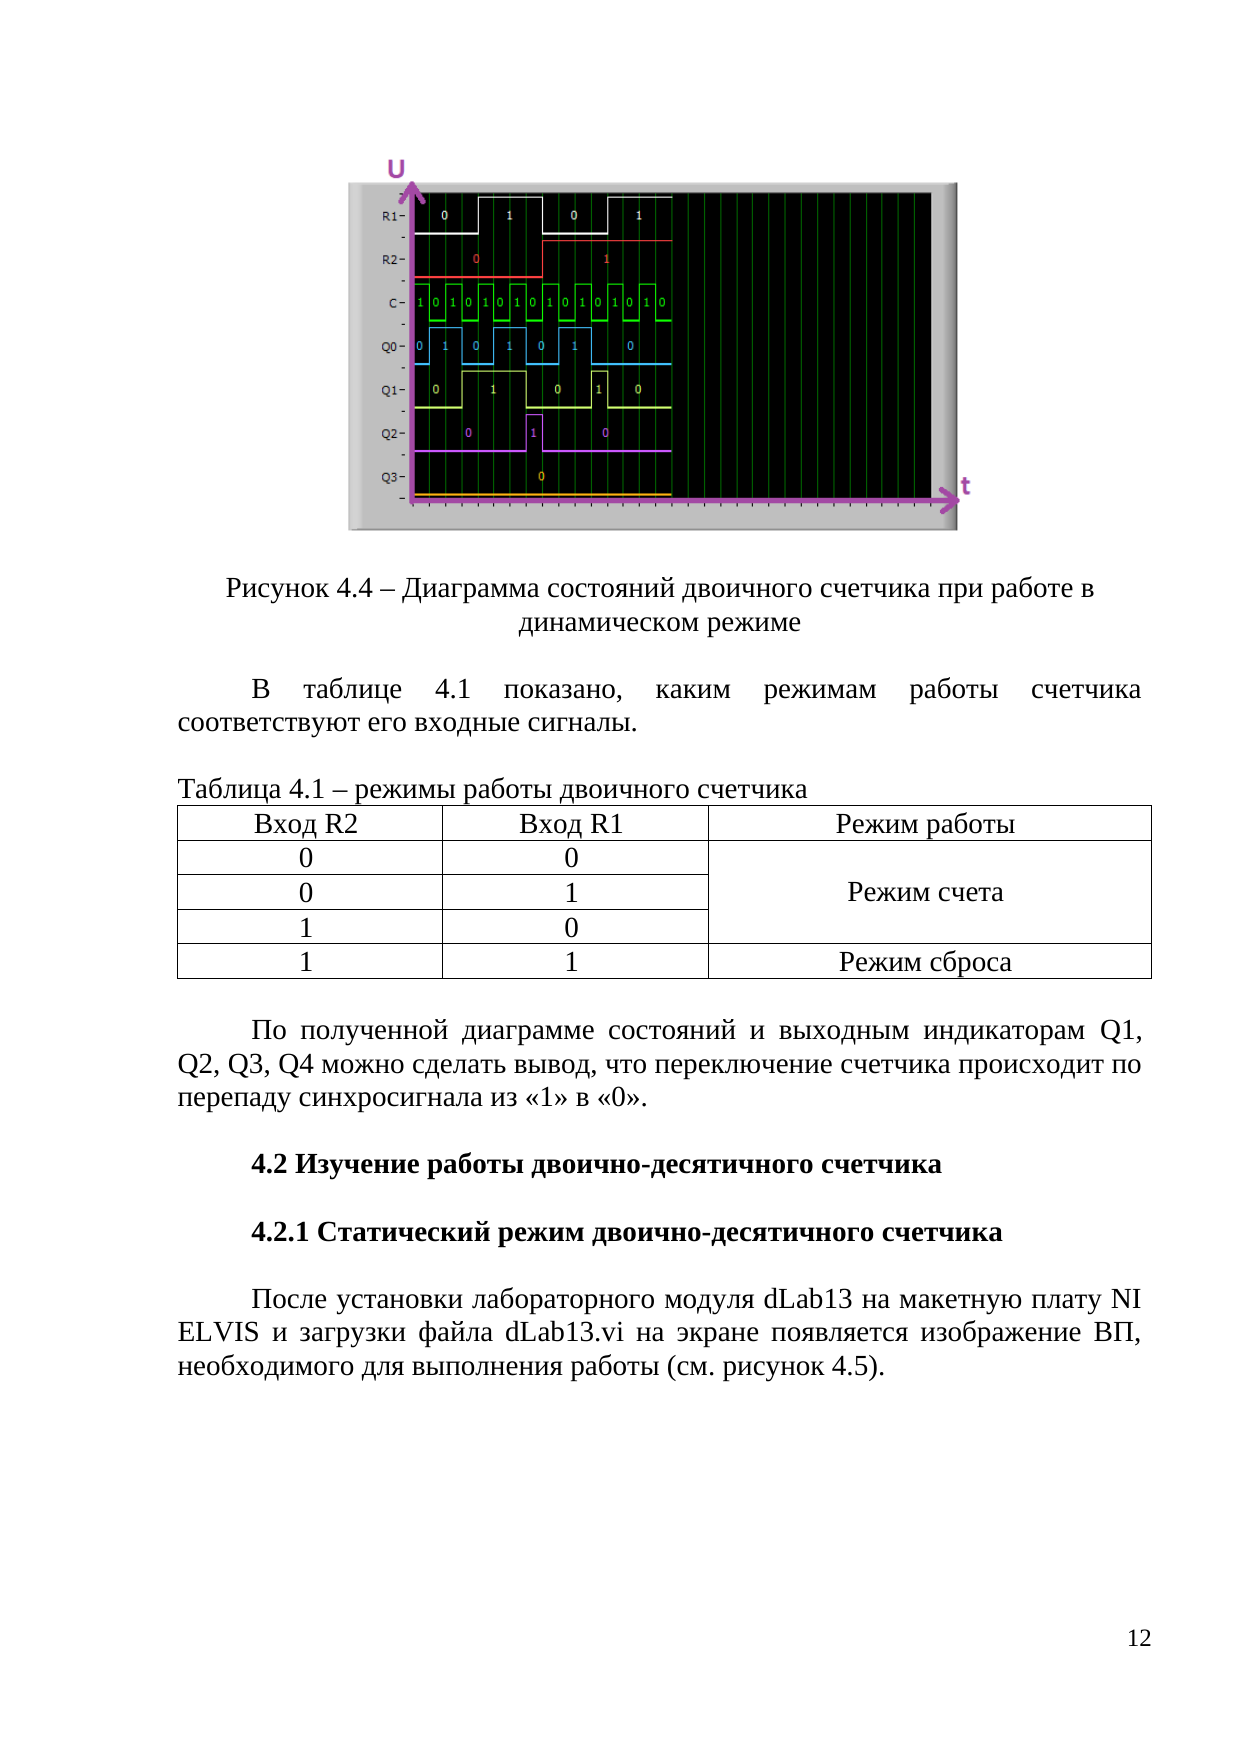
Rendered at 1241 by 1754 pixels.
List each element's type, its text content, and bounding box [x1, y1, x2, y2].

text В таблице 4.1 показано, каким режимам работы счетчика соответствуют его входные сигналы. [177, 671, 1143, 738]
table_header Вход R1 [443, 806, 708, 839]
picture [343, 151, 977, 537]
text По полученной диаграмме состояний и выходным индикаторам Q1, Q2, Q3, Q4 можно сделать вывод, что переключение счетчика происходит по перепаду синхросигнала из «1» в «0». [177, 1012, 1143, 1113]
table_header Режим работы [709, 806, 1151, 839]
table_cell Режим сброса [709, 944, 1151, 978]
table_cell 0 [443, 841, 708, 874]
text После установки лабораторного модуля dLab13 на макетную плату NI ELVIS и загрузки файла dLab13.vi на экране появляется изображение ВП, необходимого для выполнения работы (см. рисунок 4.5). [177, 1281, 1143, 1381]
table_header Вход R2 [178, 806, 442, 839]
text 4.2.1 Статический режим двоично-десятичного счетчика [177, 1214, 1143, 1247]
text 4.2 Изучение работы двоично-десятичного счетчика [177, 1147, 1143, 1180]
table_cell 0 [178, 875, 442, 909]
table_cell 0 [443, 910, 708, 943]
table_cell 0 [178, 841, 442, 874]
table_cell 1 [178, 944, 442, 978]
text Рисунок 4.4 – Диаграмма состояний двоичного счетчика при работе в динамическом режиме [177, 570, 1143, 637]
table_cell Режим счета [709, 841, 1151, 943]
table_cell 1 [178, 910, 442, 943]
table_cell 1 [443, 944, 708, 978]
table_cell 1 [443, 875, 708, 909]
text Таблица 4.1 – режимы работы двоичного счетчика [177, 771, 1143, 805]
